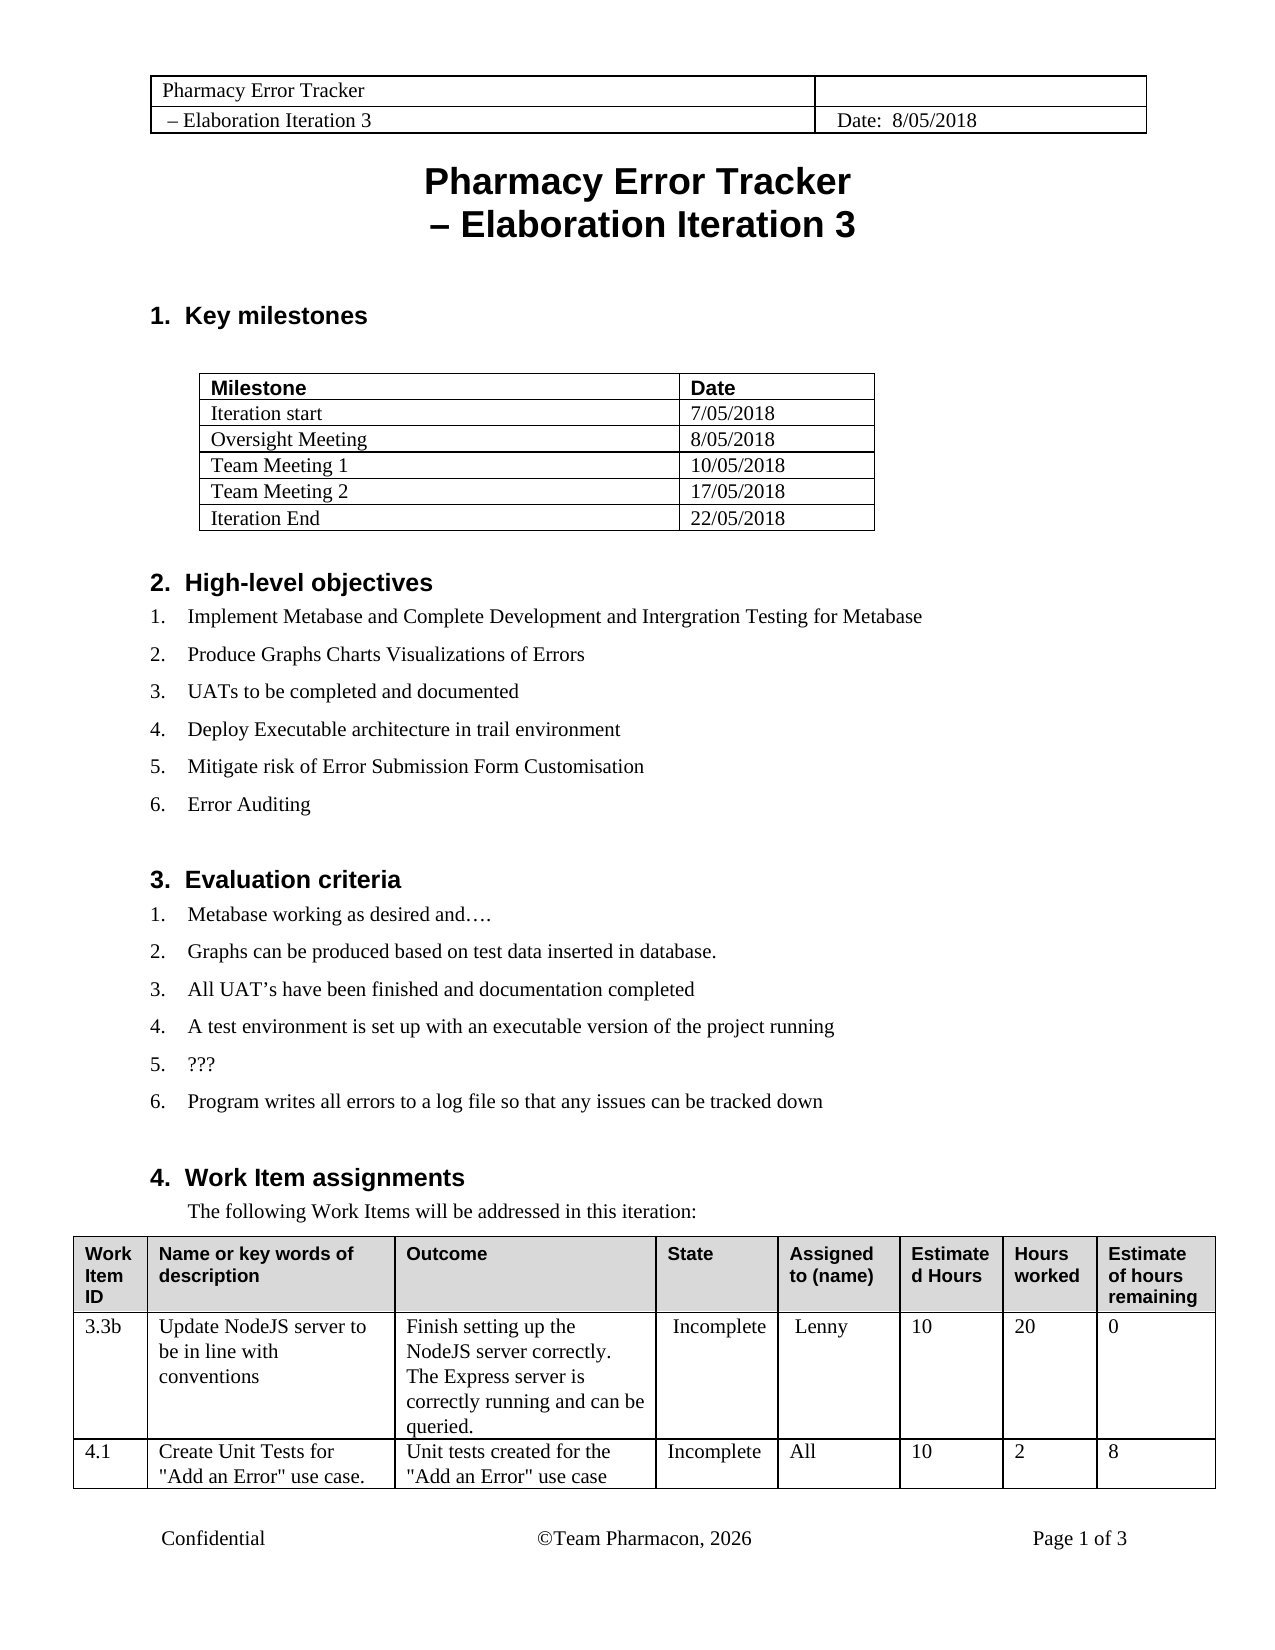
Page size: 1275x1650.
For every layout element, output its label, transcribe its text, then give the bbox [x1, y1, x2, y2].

list Deploy Executable architecture in trail environment [150, 716, 1125, 741]
list Graphs can be produced based on test data inserted in database. [150, 938, 1125, 963]
table_cell 4.1 [74, 1440, 147, 1488]
table_header State [657, 1237, 777, 1311]
table_header Estimated Hours [901, 1237, 1002, 1311]
list All UAT’s have been finished and documentation completed [150, 976, 1125, 1001]
table_cell 20 [1004, 1313, 1096, 1438]
text The following Work Items will be addressed in this iteration: [187, 1198, 1125, 1223]
table_cell 3.3b [74, 1313, 147, 1438]
table_header Name or key words of description [148, 1237, 394, 1311]
table_cell Incomplete [657, 1440, 777, 1488]
table_header Date [680, 374, 874, 399]
list A test environment is set up with an executable version of the project running [150, 1013, 1125, 1038]
table_cell 7/05/2018 [680, 400, 874, 425]
table_cell 17/05/2018 [680, 479, 874, 503]
table_cell Team Meeting 1 [200, 453, 679, 477]
list Mitigate risk of Error Submission Form Customisation [150, 753, 1125, 778]
subtitle 1. Key milestones [150, 301, 1125, 329]
table_cell Finish setting up the NodeJS server correctly. The Express server is correctly running and can be queried. [396, 1313, 655, 1438]
table_header Hours worked [1004, 1237, 1096, 1311]
table_header Estimate of hours remaining [1098, 1237, 1215, 1311]
table_cell 2 [1004, 1440, 1096, 1488]
table_cell 22/05/2018 [680, 505, 874, 529]
table_cell 10 [901, 1440, 1002, 1488]
table_cell 10 [901, 1313, 1002, 1438]
list ??? [150, 1051, 1125, 1076]
table_cell 8 [1098, 1440, 1215, 1488]
title Iteration Plan – Elaboration Iteration 3 [150, 202, 1125, 245]
table_header Milestone [200, 374, 679, 399]
list Error Auditing [150, 791, 1125, 816]
table_cell Oversight Meeting [200, 426, 679, 451]
list Implement Metabase and Complete Development and Intergration Testing for Metabase [150, 603, 1125, 628]
list Produce Graphs Charts Visualizations of Errors [150, 641, 1125, 666]
list Program writes all errors to a log file so that any issues can be tracked down [150, 1088, 1125, 1113]
table_cell All [779, 1440, 899, 1488]
table_header Assigned to (name) [779, 1237, 899, 1311]
table_cell Iteration start [200, 400, 679, 425]
table_header Work Item ID [74, 1237, 147, 1311]
list UATs to be completed and documented [150, 678, 1125, 703]
table_cell 0 [1098, 1313, 1215, 1438]
subtitle 2. High-level objectives [150, 568, 1125, 597]
table_cell 10/05/2018 [680, 453, 874, 477]
table_cell Create Unit Tests for "Add an Error" use case. [148, 1440, 394, 1488]
table_cell Incomplete [657, 1313, 777, 1438]
table_header Outcome [396, 1237, 655, 1311]
table_cell Update NodeJS server to be in line with conventions [148, 1313, 394, 1438]
table_cell Unit tests created for the "Add an Error" use case [396, 1440, 655, 1488]
subtitle 4. Work Item assignments [150, 1163, 1125, 1192]
table_cell Team Meeting 2 [200, 479, 679, 503]
table_cell 8/05/2018 [680, 426, 874, 451]
title Pharmacy Error Tracker [150, 159, 1125, 202]
subtitle 3. Evaluation criteria [150, 866, 1125, 894]
table_cell Lenny [779, 1313, 899, 1438]
list Metabase working as desired and…. [150, 901, 1125, 926]
table_cell Iteration End [200, 505, 679, 529]
